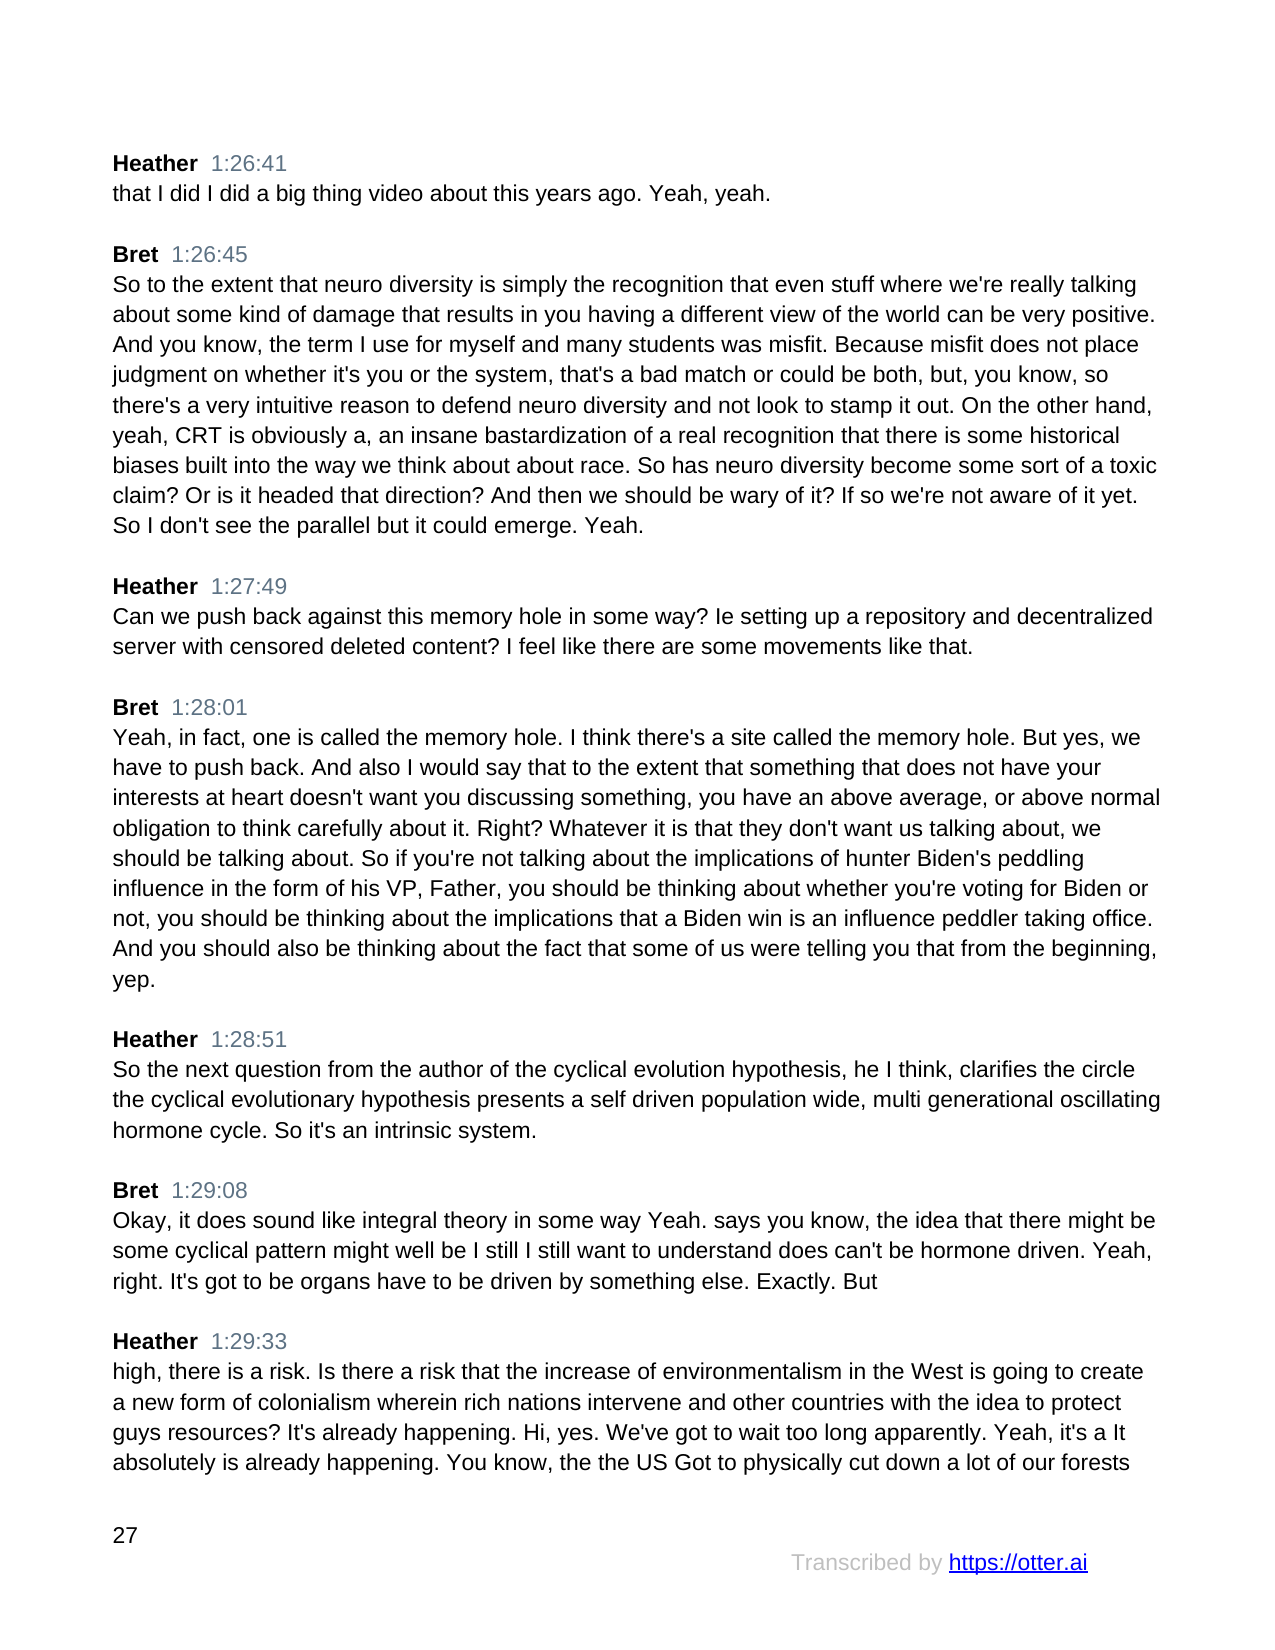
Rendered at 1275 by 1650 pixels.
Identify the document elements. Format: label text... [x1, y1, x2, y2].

text Can we push back against this memory hole in some way? Ie setting up a repository and decentralized server with censored deleted content? I feel like there are some movements like that. [112, 603, 1162, 660]
text Bret 1:29:08 [112, 1177, 1162, 1203]
text that I did I did a big thing video about this years ago. Yeah, yeah. [112, 180, 1162, 207]
text Yeah, in fact, one is called the memory hole. I think there's a site called the memory hole. But yes, we have to push back. And also I would say that to the extent that something that does not have your interests at heart doesn't want you discussing something, you have an above average, or above normal obligation to think carefully about it. Right? Whatever it is that they don't want us talking about, we should be talking about. So if you're not talking about the implications of hunter Biden's peddling influence in the form of his VP, Father, you should be thinking about whether you're voting for Biden or not, you should be thinking about the implications that a Biden win is an influence peddler taking office. And you should also be thinking about the fact that some of us were telling you that from the beginning, yep. [112, 724, 1162, 992]
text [112, 1358, 1162, 1475]
text So to the extent that neuro diversity is simply the recognition that even stuff where we're really talking about some kind of damage that results in you having a different view of the world can be very positive. And you know, the term I use for myself and many students was misfit. Because misfit does not place judgment on whether it's you or the system, that's a bad match or could be both, but, you know, so there's a very intuitive reason to defend neuro diversity and not look to stamp it out. On the other hand, yeah, CRT is obviously a, an insane bastardization of a real recognition that there is some historical biases built into the way we think about about race. So has neuro diversity become some sort of a toxic claim? Or is it headed that direction? And then we should be wary of it? If so we're not aware of it yet. So I don't see the parallel but it could emerge. Yeah. [112, 271, 1162, 539]
text So the next question from the author of the cyclical evolution hypothesis, he I think, clarifies the circle the cyclical evolutionary hypothesis presents a self driven population wide, multi generational oscillating hormone cycle. So it's an intrinsic system. [112, 1056, 1162, 1143]
text Heather 1:27:49 [112, 573, 1162, 599]
text Heather 1:29:33 [112, 1328, 1162, 1354]
text Bret 1:28:01 [112, 694, 1162, 720]
text Heather 1:28:51 [112, 1026, 1162, 1052]
text Bret 1:26:45 [112, 241, 1162, 267]
text Okay, it does sound like integral theory in some way Yeah. says you know, the idea that there might be some cyclical pattern might well be I still I still want to understand does can't be hormone driven. Yeah, right. It's got to be organs have to be driven by something else. Exactly. But [112, 1207, 1162, 1294]
text Heather 1:26:41 [112, 150, 1162, 176]
